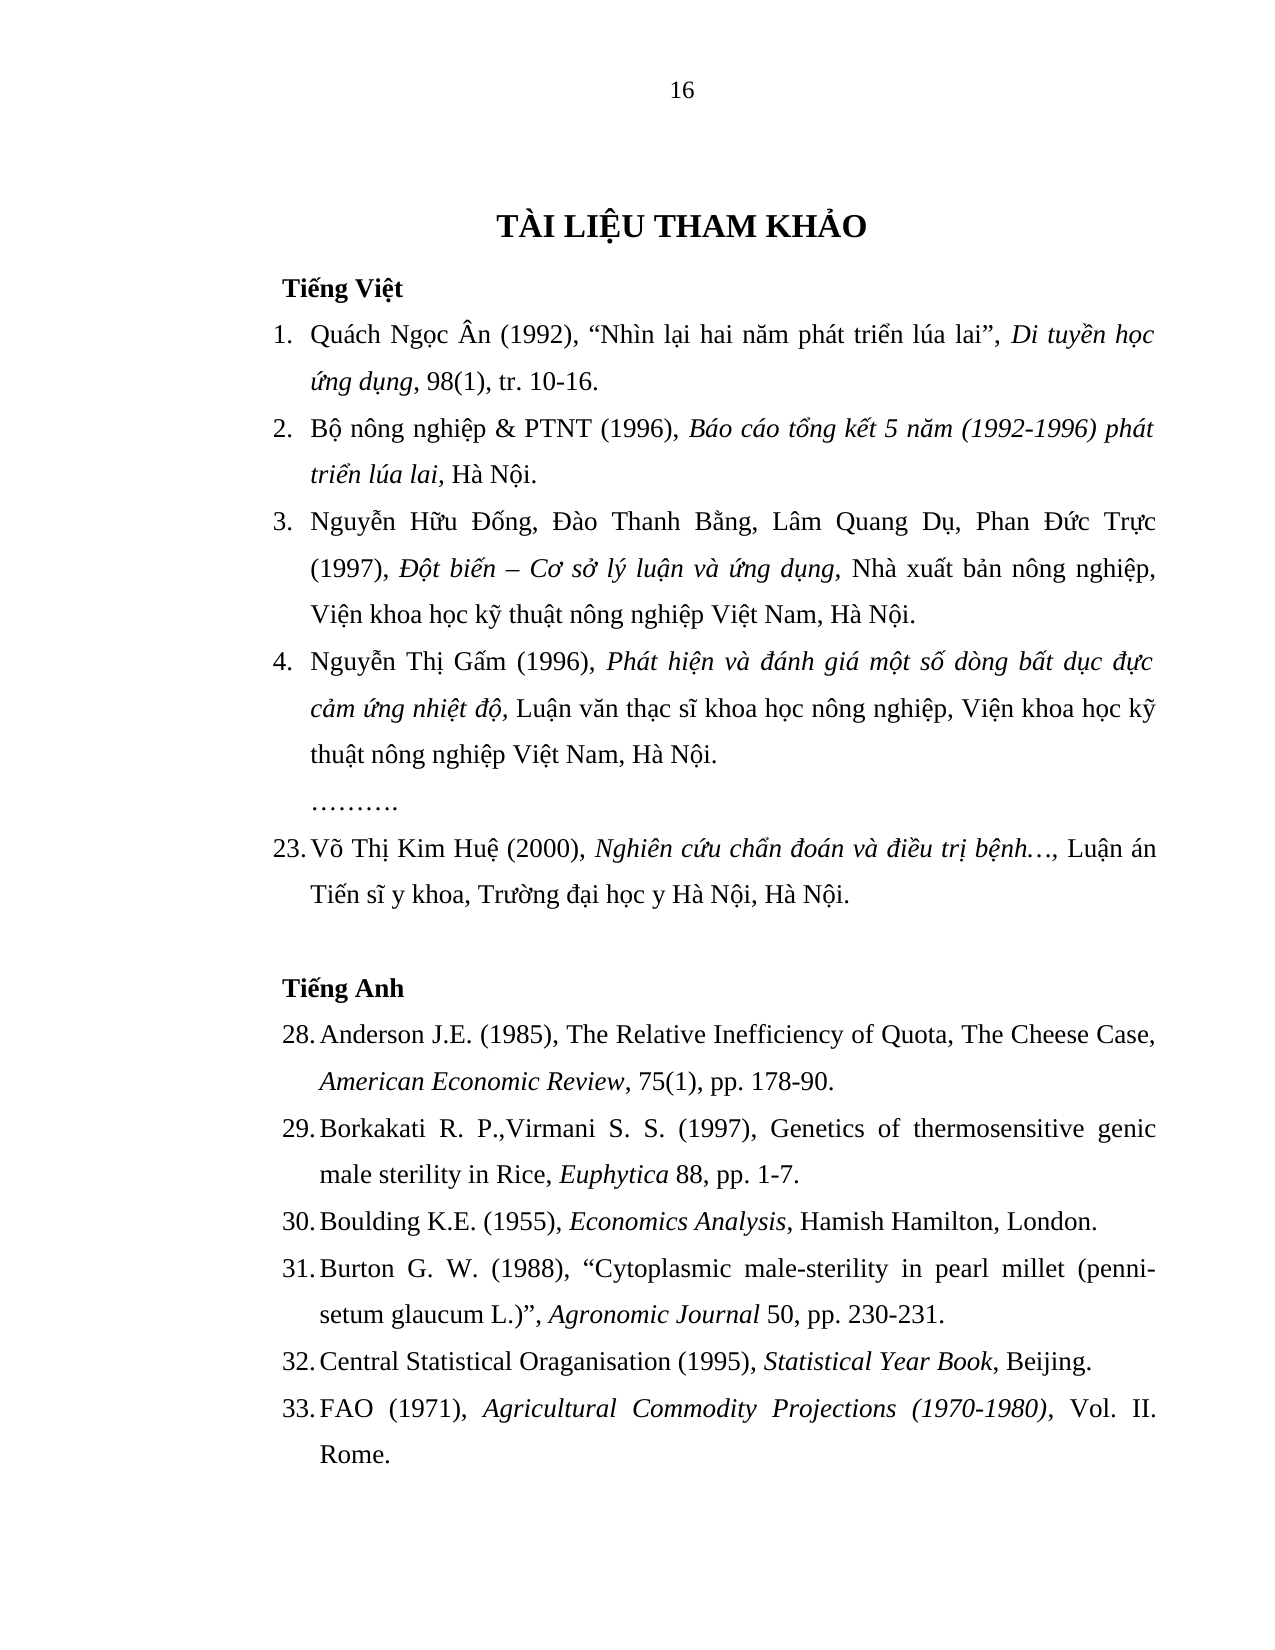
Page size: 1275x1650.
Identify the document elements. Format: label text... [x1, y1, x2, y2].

list Anderson J.E. (1985), The Relative Inefficiency of Quota, The Cheese Case, American Economic Review, 75(1), pp. 178-90. [282, 1018, 1157, 1096]
list Boulding K.E. (1955), Economics Analysis, Hamish Hamilton, London. [282, 1205, 1157, 1236]
text Tiếng Việt [244, 272, 1157, 303]
text ………. [310, 785, 1157, 816]
list Nguyễn Hữu Đống, Đào Thanh Bằng, Lâm Quang Dụ, Phan Đức Trực (1997), Đột biến – Cơ sở lý luận và ứng dụng, Nhà xuất bản nông nghiệp, Viện khoa học kỹ thuật nông nghiệp Việt Nam, Hà Nội. [273, 505, 1157, 629]
text TÀI LIỆU THAM KHẢO [207, 207, 1157, 245]
list Bộ nông nghiệp & PTNT (1996), Báo cáo tổng kết 5 năm (1992-1996) phát triển lúa lai, Hà Nội. [273, 412, 1157, 489]
list Võ Thị Kim Huệ (2000), Nghiên cứu chẩn đoán và điều trị bệnh…, Luận án Tiến sĩ y khoa, Trường đại học y Hà Nội, Hà Nội. [273, 832, 1157, 909]
list Central Statistical Oraganisation (1995), Statistical Year Book, Beijing. [282, 1345, 1157, 1376]
list FAO (1971), Agricultural Commodity Projections (1970-1980), Vol. II. Rome. [282, 1392, 1157, 1469]
list Burton G. W. (1988), “Cytoplasmic male-sterility in pearl millet (penni-setum glaucum L.)”, Agronomic Journal 50, pp. 230-231. [282, 1252, 1157, 1329]
list Quách Ngọc Ân (1992), “Nhìn lại hai năm phát triển lúa lai”, Di tuyền học ứng dụng, 98(1), tr. 10-16. [273, 318, 1157, 396]
list Borkakati R. P.,Virmani S. S. (1997), Genetics of thermosensitive genic male sterility in Rice, Euphytica 88, pp. 1-7. [282, 1112, 1157, 1189]
list Nguyễn Thị Gấm (1996), Phát hiện và đánh giá một số dòng bất dục đực cảm ứng nhiệt độ, Luận văn thạc sĩ khoa học nông nghiệp, Viện khoa học kỹ thuật nông nghiệp Việt Nam, Hà Nội. [273, 645, 1157, 769]
text Tiếng Anh [244, 972, 1157, 1003]
